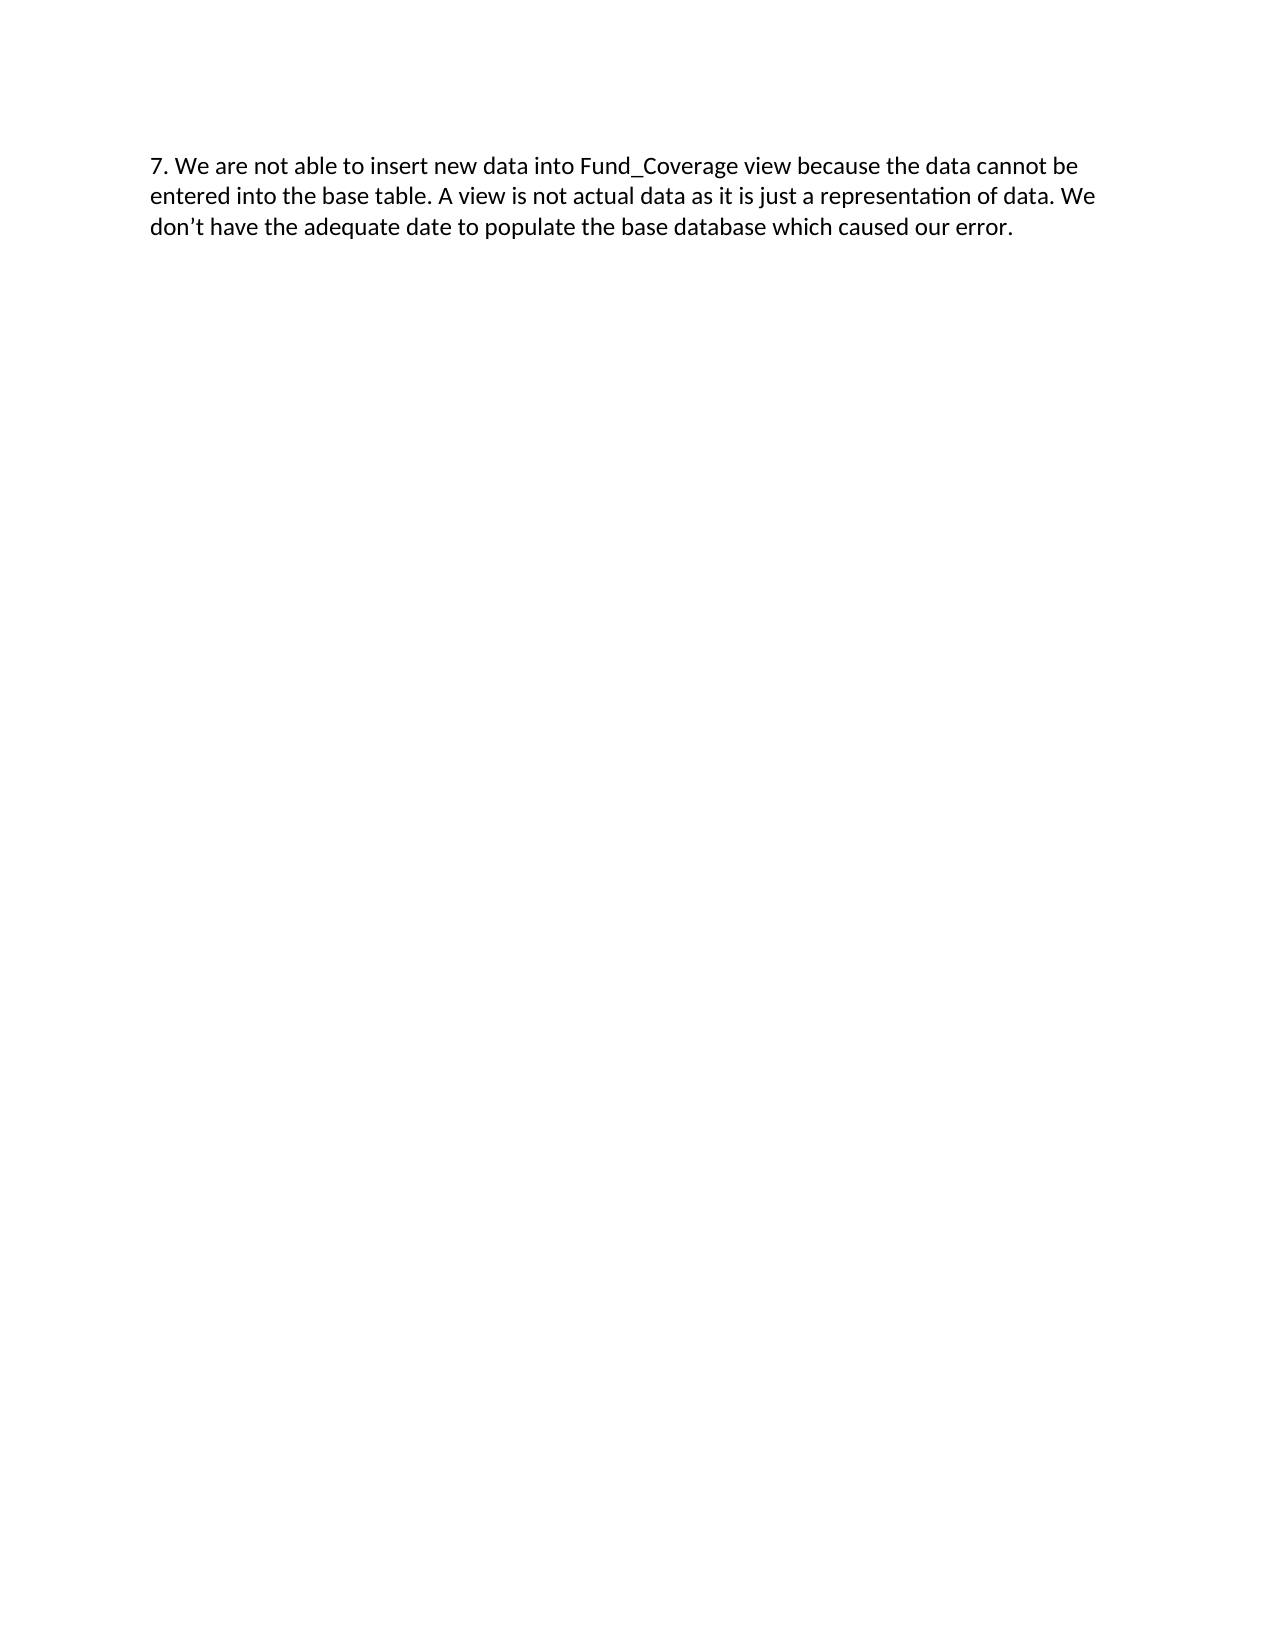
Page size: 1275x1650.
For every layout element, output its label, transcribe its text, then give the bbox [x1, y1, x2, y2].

text 7. We are not able to insert new data into Fund_Coverage view because the data cannot be entered into the base table. A view is not actual data as it is just a representation of data. We don’t have the adequate date to populate the base database which caused our error. [150, 150, 1125, 242]
